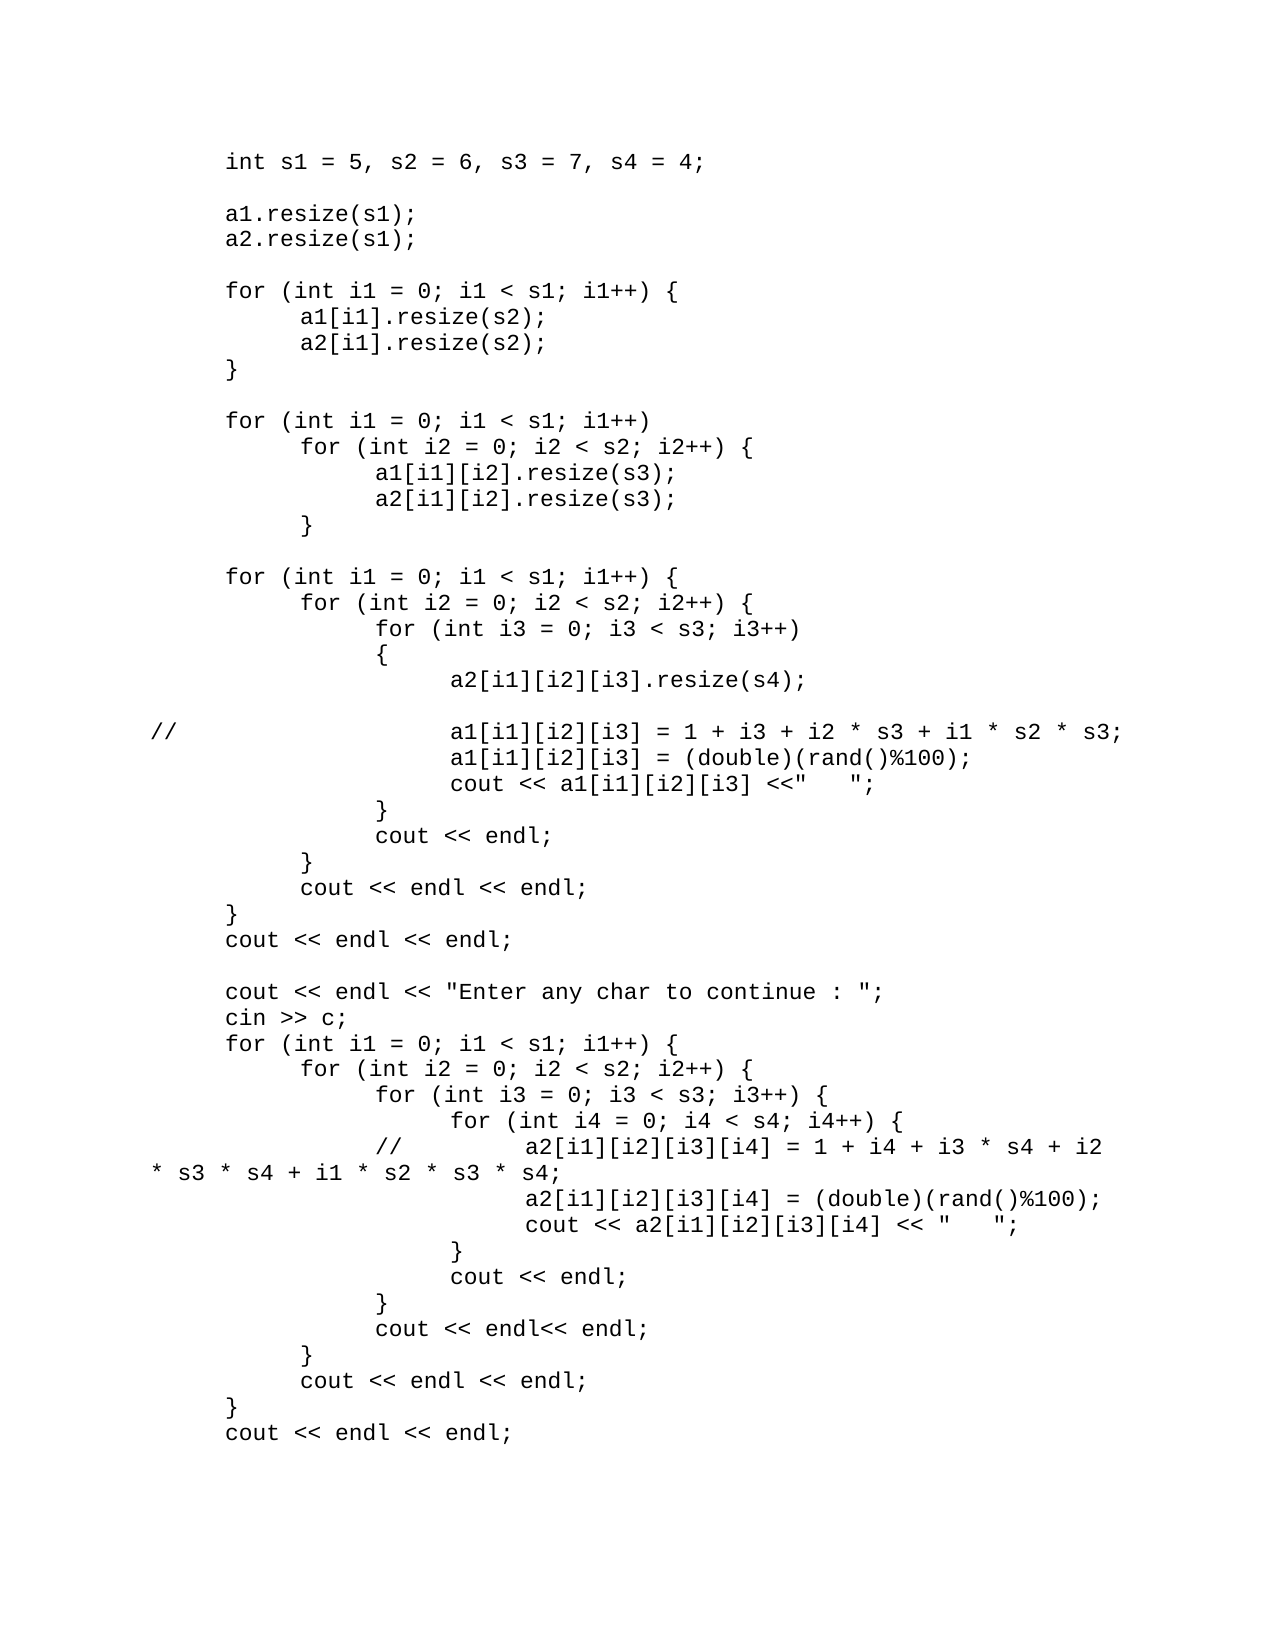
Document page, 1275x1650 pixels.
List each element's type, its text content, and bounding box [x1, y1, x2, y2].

text for (int i4 = 0; i4 < s4; i4++) { [150, 1110, 1125, 1136]
text a2[i1][i2][i3][i4] = (double)(rand()%100); [150, 1187, 1125, 1213]
text a2[i1].resize(s2); [150, 332, 1125, 357]
text int s1 = 5, s2 = 6, s3 = 7, s4 = 4; [150, 150, 1125, 176]
text } [150, 513, 1125, 539]
text a2.resize(s1); [150, 228, 1125, 254]
text a1[i1][i2].resize(s3); [150, 461, 1125, 487]
text { [150, 643, 1125, 669]
text // a1[i1][i2][i3] = 1 + i3 + i2 * s3 + i1 * s2 * s3; [150, 721, 1125, 747]
text a1[i1][i2][i3] = (double)(rand()%100); [150, 747, 1125, 772]
text a1.resize(s1); [150, 202, 1125, 228]
text } [150, 902, 1125, 928]
text for (int i1 = 0; i1 < s1; i1++) { [150, 280, 1125, 306]
text for (int i1 = 0; i1 < s1; i1++) [150, 409, 1125, 435]
text for (int i1 = 0; i1 < s1; i1++) { [150, 565, 1125, 591]
text for (int i3 = 0; i3 < s3; i3++) { [150, 1084, 1125, 1110]
text } [150, 798, 1125, 824]
text cin >> c; [150, 1006, 1125, 1032]
text cout << a2[i1][i2][i3][i4] << " "; [150, 1213, 1125, 1239]
text cout << endl << endl; [150, 1369, 1125, 1395]
text cout << endl << endl; [150, 1421, 1125, 1447]
text cout << endl; [150, 824, 1125, 850]
text for (int i2 = 0; i2 < s2; i2++) { [150, 435, 1125, 461]
text } [150, 1343, 1125, 1369]
text a2[i1][i2].resize(s3); [150, 487, 1125, 513]
text for (int i3 = 0; i3 < s3; i3++) [150, 617, 1125, 643]
text // a2[i1][i2][i3][i4] = 1 + i4 + i3 * s4 + i2 * s3 * s4 + i1 * s2 * s3 * s4; [150, 1136, 1125, 1187]
text cout << endl << endl; [150, 928, 1125, 954]
text cout << endl; [150, 1265, 1125, 1291]
text } [150, 1395, 1125, 1421]
text } [150, 357, 1125, 383]
text cout << endl << "Enter any char to continue : "; [150, 980, 1125, 1006]
text } [150, 850, 1125, 876]
text cout << endl<< endl; [150, 1317, 1125, 1343]
text } [150, 1291, 1125, 1317]
text for (int i2 = 0; i2 < s2; i2++) { [150, 1058, 1125, 1084]
text cout << endl << endl; [150, 876, 1125, 902]
text } [150, 1239, 1125, 1265]
text a1[i1].resize(s2); [150, 306, 1125, 332]
text for (int i1 = 0; i1 < s1; i1++) { [150, 1032, 1125, 1058]
text for (int i2 = 0; i2 < s2; i2++) { [150, 591, 1125, 617]
text a2[i1][i2][i3].resize(s4); [150, 669, 1125, 695]
text cout << a1[i1][i2][i3] <<" "; [150, 772, 1125, 798]
